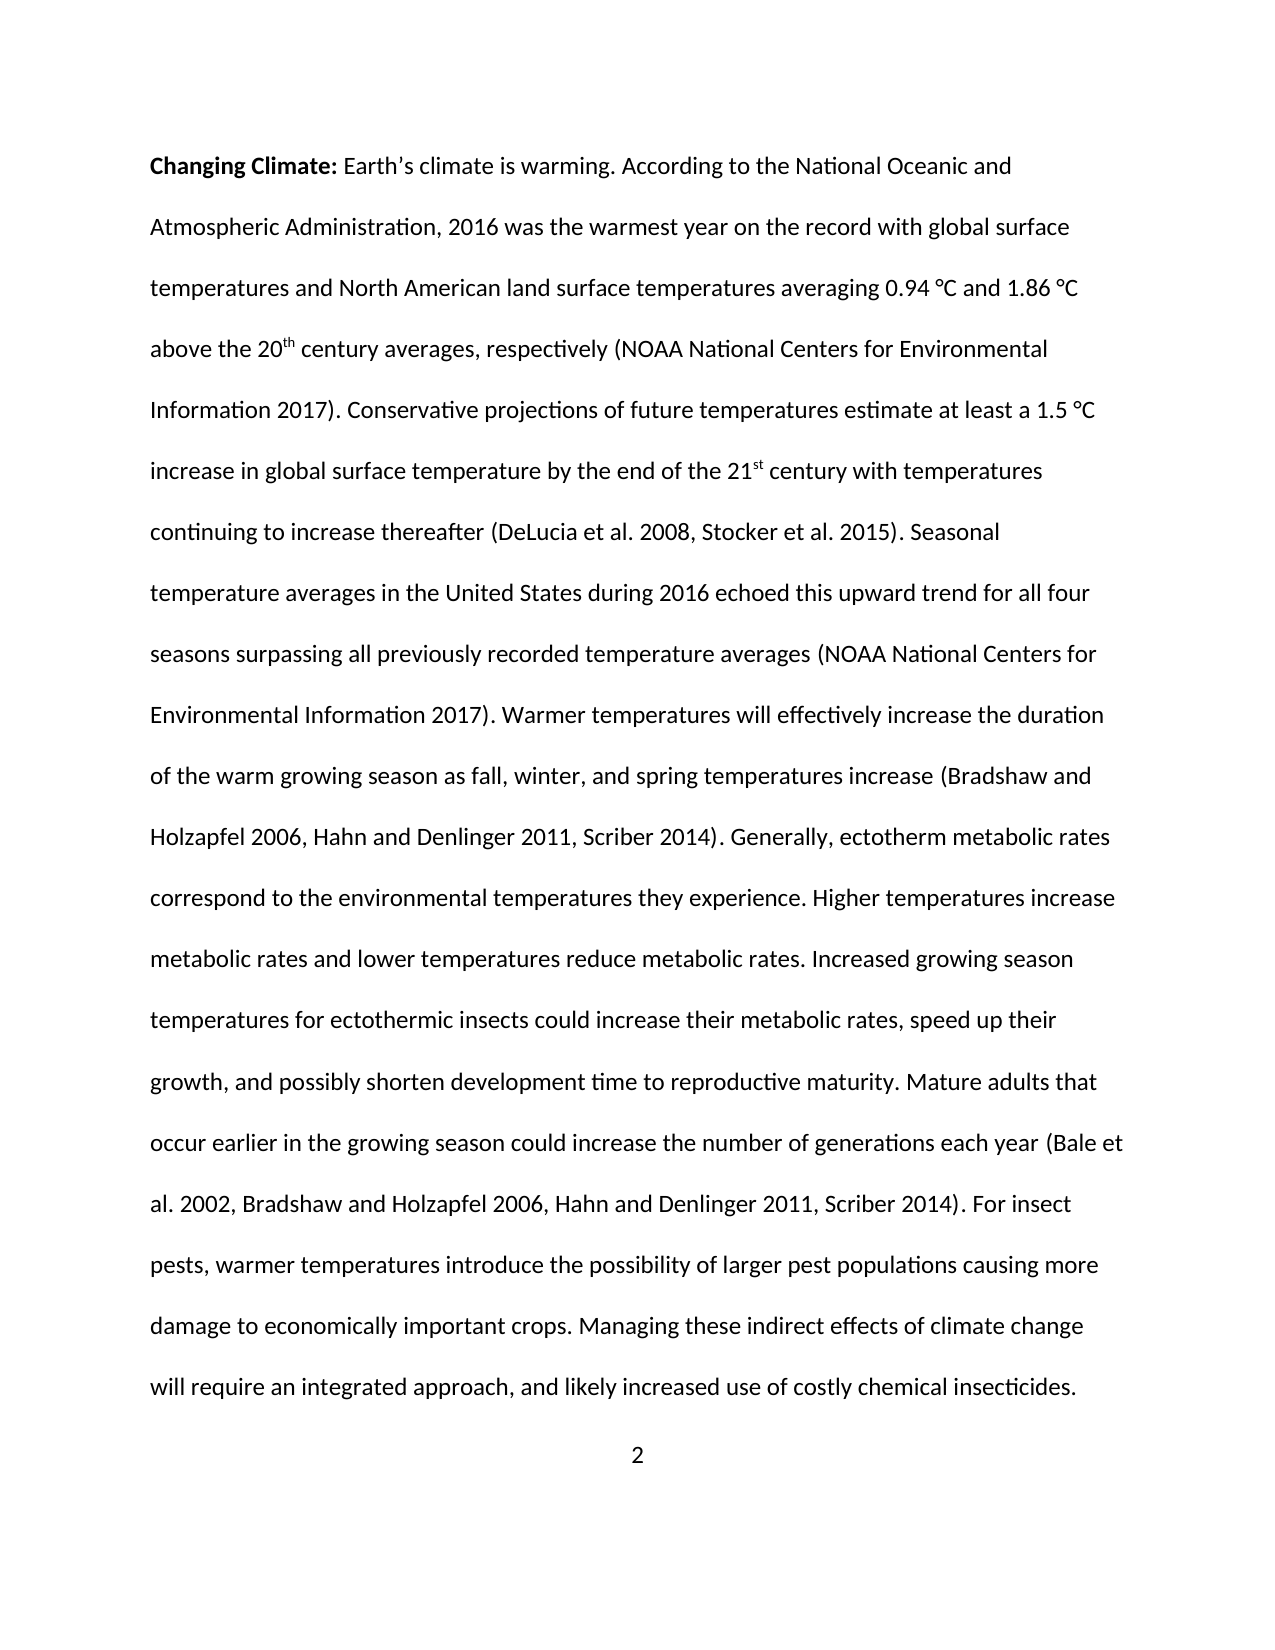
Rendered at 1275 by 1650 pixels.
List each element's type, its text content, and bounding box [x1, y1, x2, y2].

text Changing Climate: Earth’s climate is warming. According to the National Oceanic and Atmospheric Administration, 2016 was the warmest year on the record with global surface temperatures and North American land surface temperatures averaging 0.94 °C and 1.86 °C above the 20th century averages, respectively (NOAA National Centers for Environmental Information 2017). Conservative projections of future temperatures estimate at least a 1.5 °C increase in global surface temperature by the end of the 21st century with temperatures continuing to increase thereafter (DeLucia et al. 2008, Stocker et al. 2015). Seasonal temperature averages in the United States during 2016 echoed this upward trend for all four seasons surpassing all previously recorded temperature averages (NOAA National Centers for Environmental Information 2017). Warmer temperatures will effectively increase the duration of the warm growing season as fall, winter, and spring temperatures increase (Bradshaw and Holzapfel 2006, Hahn and Denlinger 2011, Scriber 2014). Generally, ectotherm metabolic rates correspond to the environmental temperatures they experience. Higher temperatures increase metabolic rates and lower temperatures reduce metabolic rates. Increased growing season temperatures for ectothermic insects could increase their metabolic rates, speed up their growth, and possibly shorten development time to reproductive maturity. Mature adults that occur earlier in the growing season could increase the number of generations each year (Bale et al. 2002, Bradshaw and Holzapfel 2006, Hahn and Denlinger 2011, Scriber 2014). For insect pests, warmer temperatures introduce the possibility of larger pest populations causing more damage to economically important crops. Managing these indirect effects of climate change will require an integrated approach, and likely increased use of costly chemical insecticides. [150, 150, 1125, 1401]
